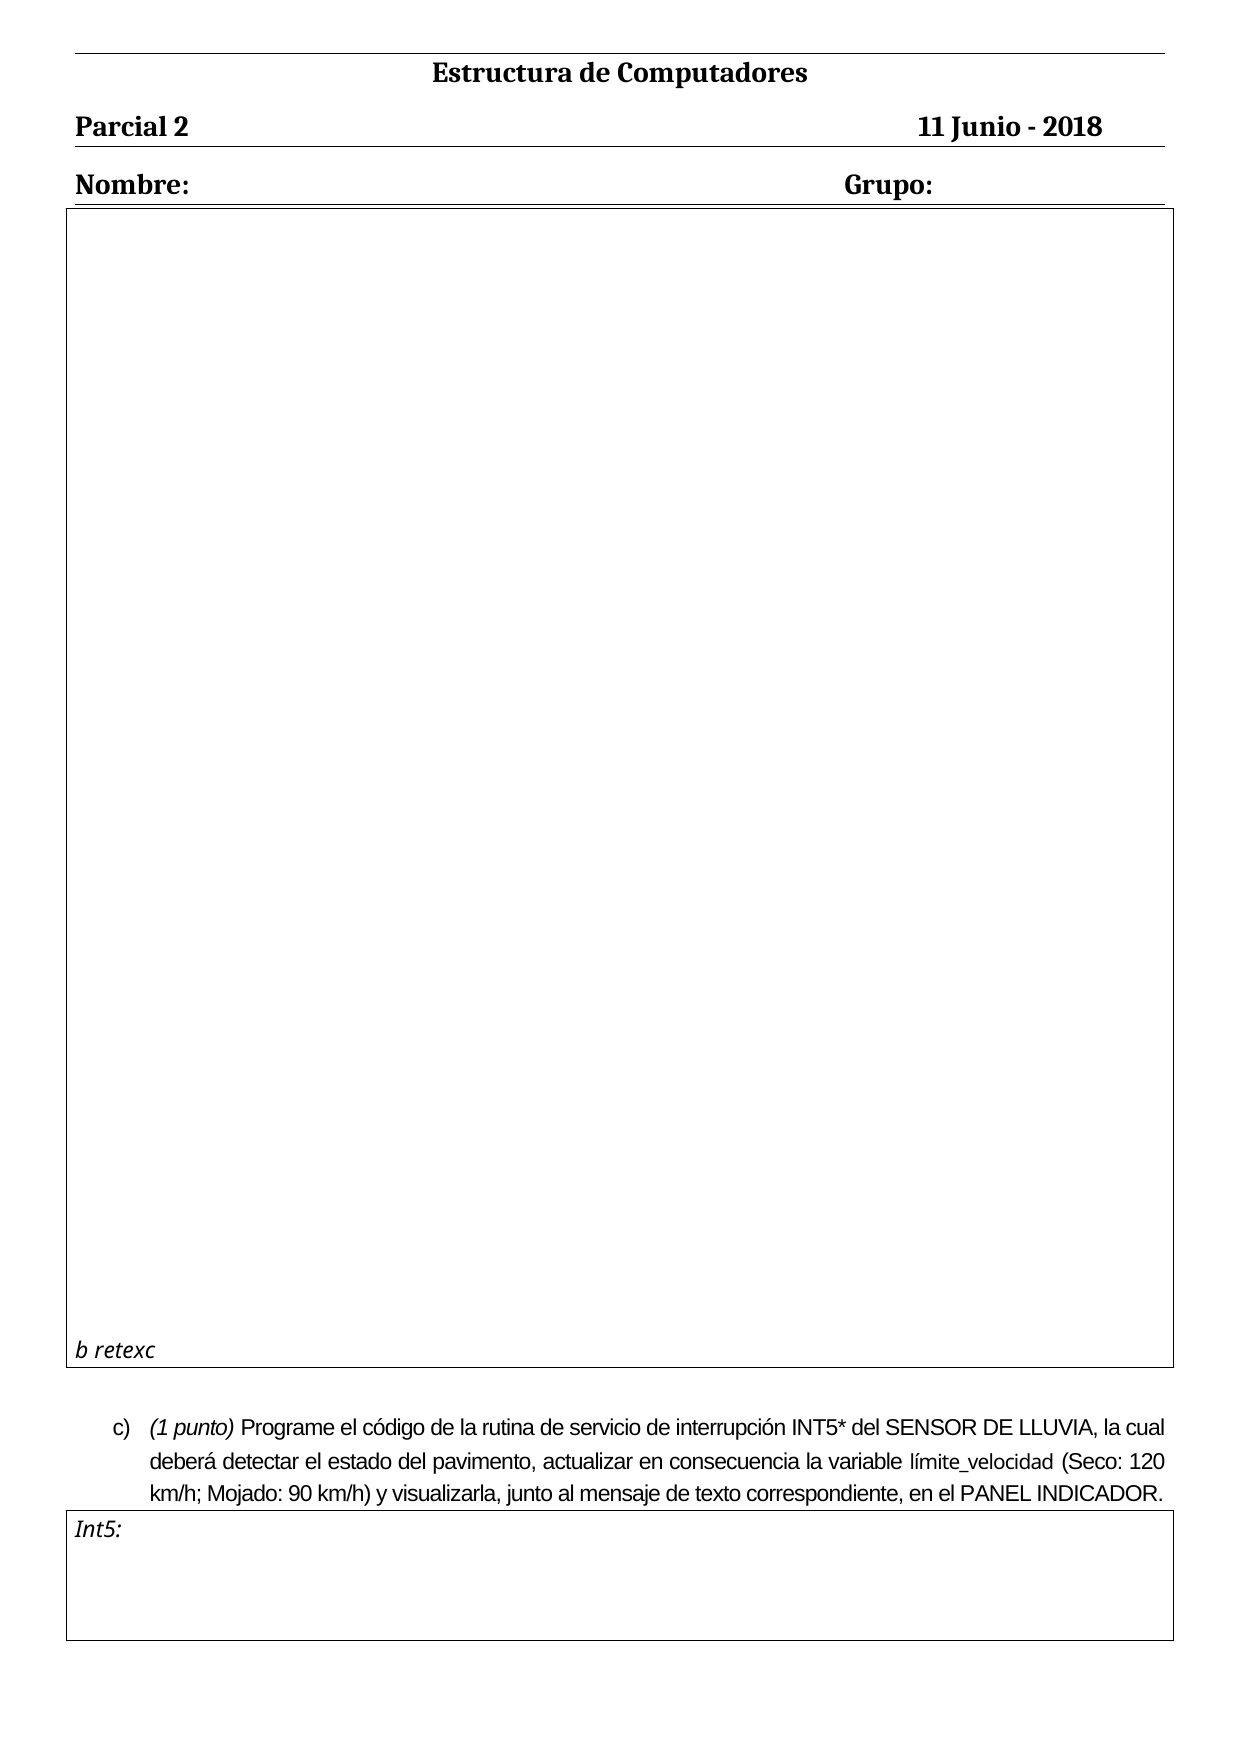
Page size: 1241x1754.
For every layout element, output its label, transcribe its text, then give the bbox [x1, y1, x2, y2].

list (1 punto) Programe el código de la rutina de servicio de interrupción INT5* del SENSOR DE LLUVIA, la cual deberá detectar el estado del pavimento, actualizar en consecuencia la variable límite_velocidad (Seco: 120 km/h; Mojado: 90 km/h) y visualizarla, junto al mensaje de texto correspondiente, en el PANEL INDICADOR. [112, 1414, 1165, 1506]
text b retexc [67, 1330, 1173, 1367]
text Int5: [67, 1511, 1173, 1544]
